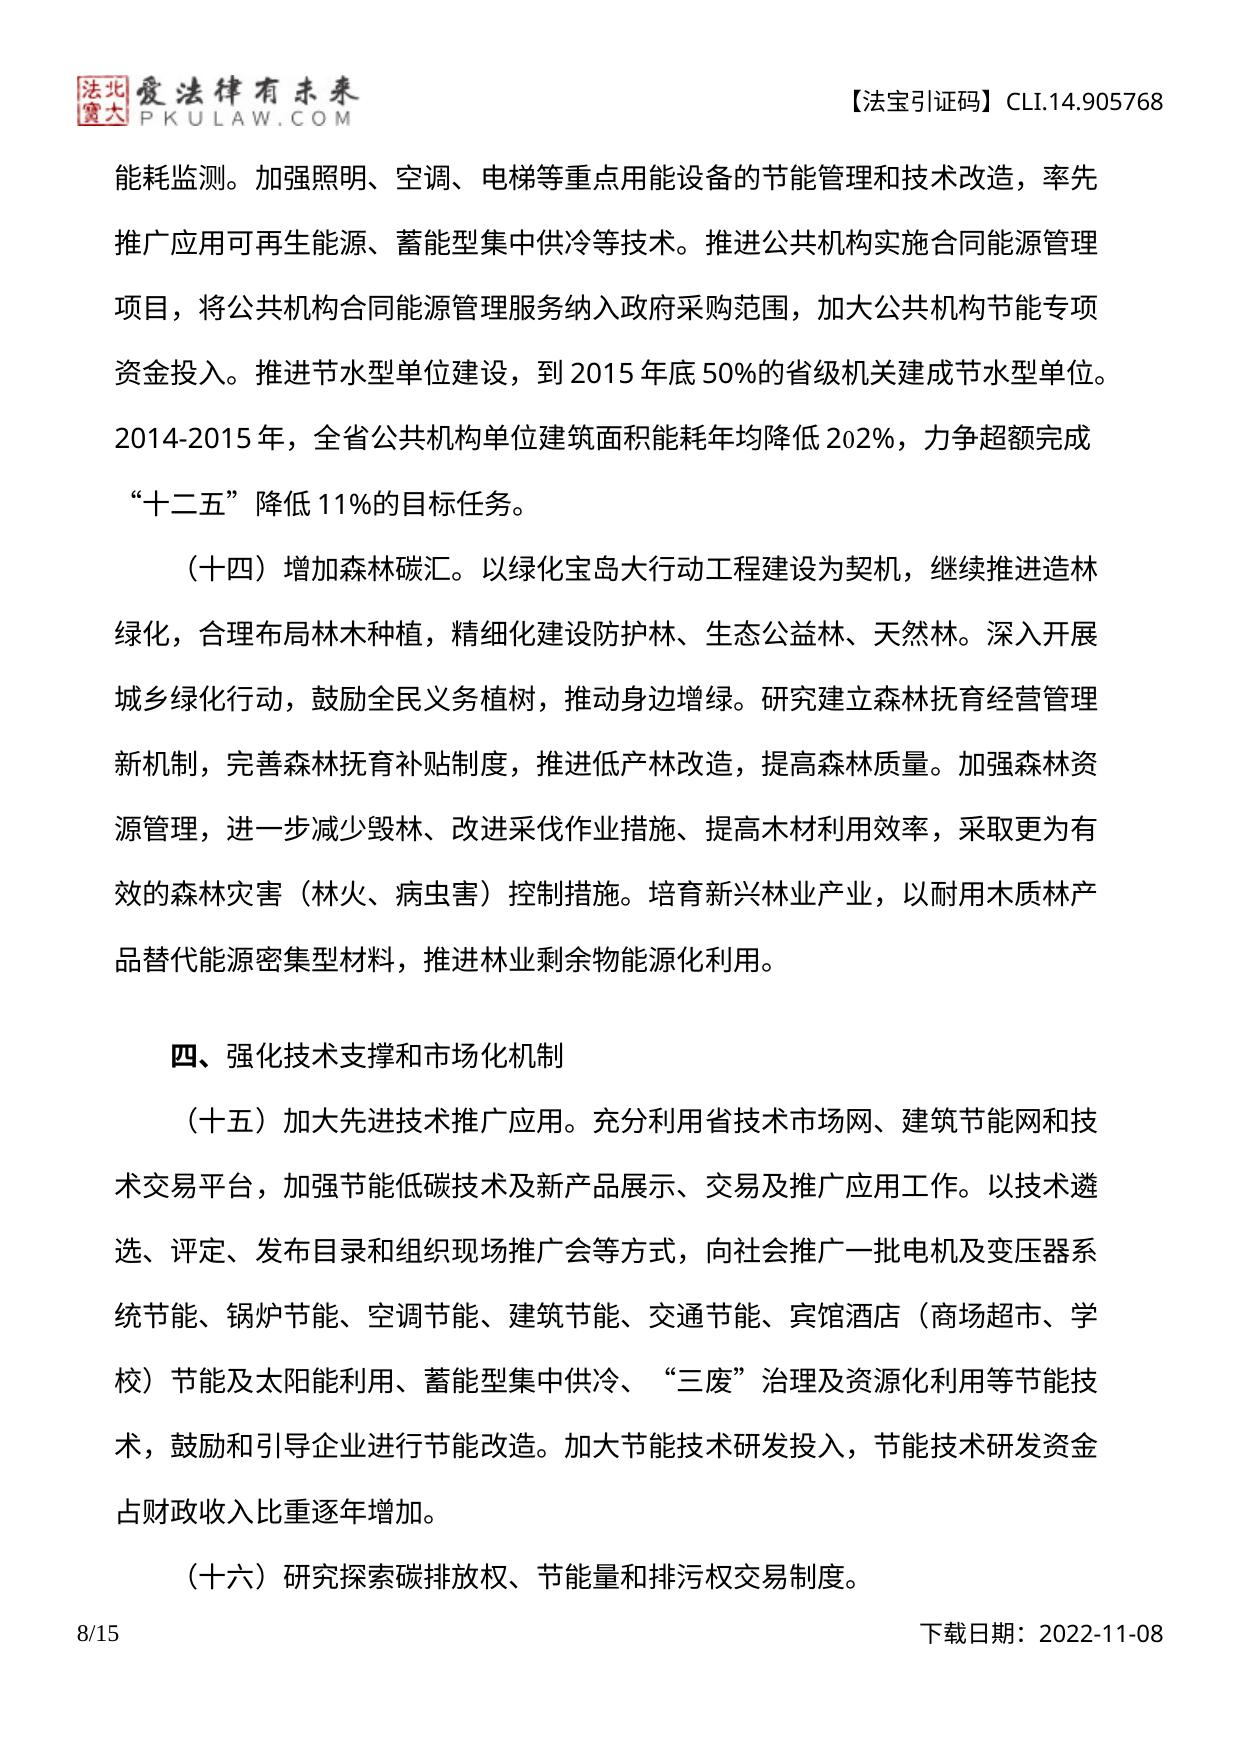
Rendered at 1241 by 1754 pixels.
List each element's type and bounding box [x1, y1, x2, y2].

text [114, 156, 1126, 978]
text [114, 1034, 1126, 1595]
picture [76, 75, 361, 126]
